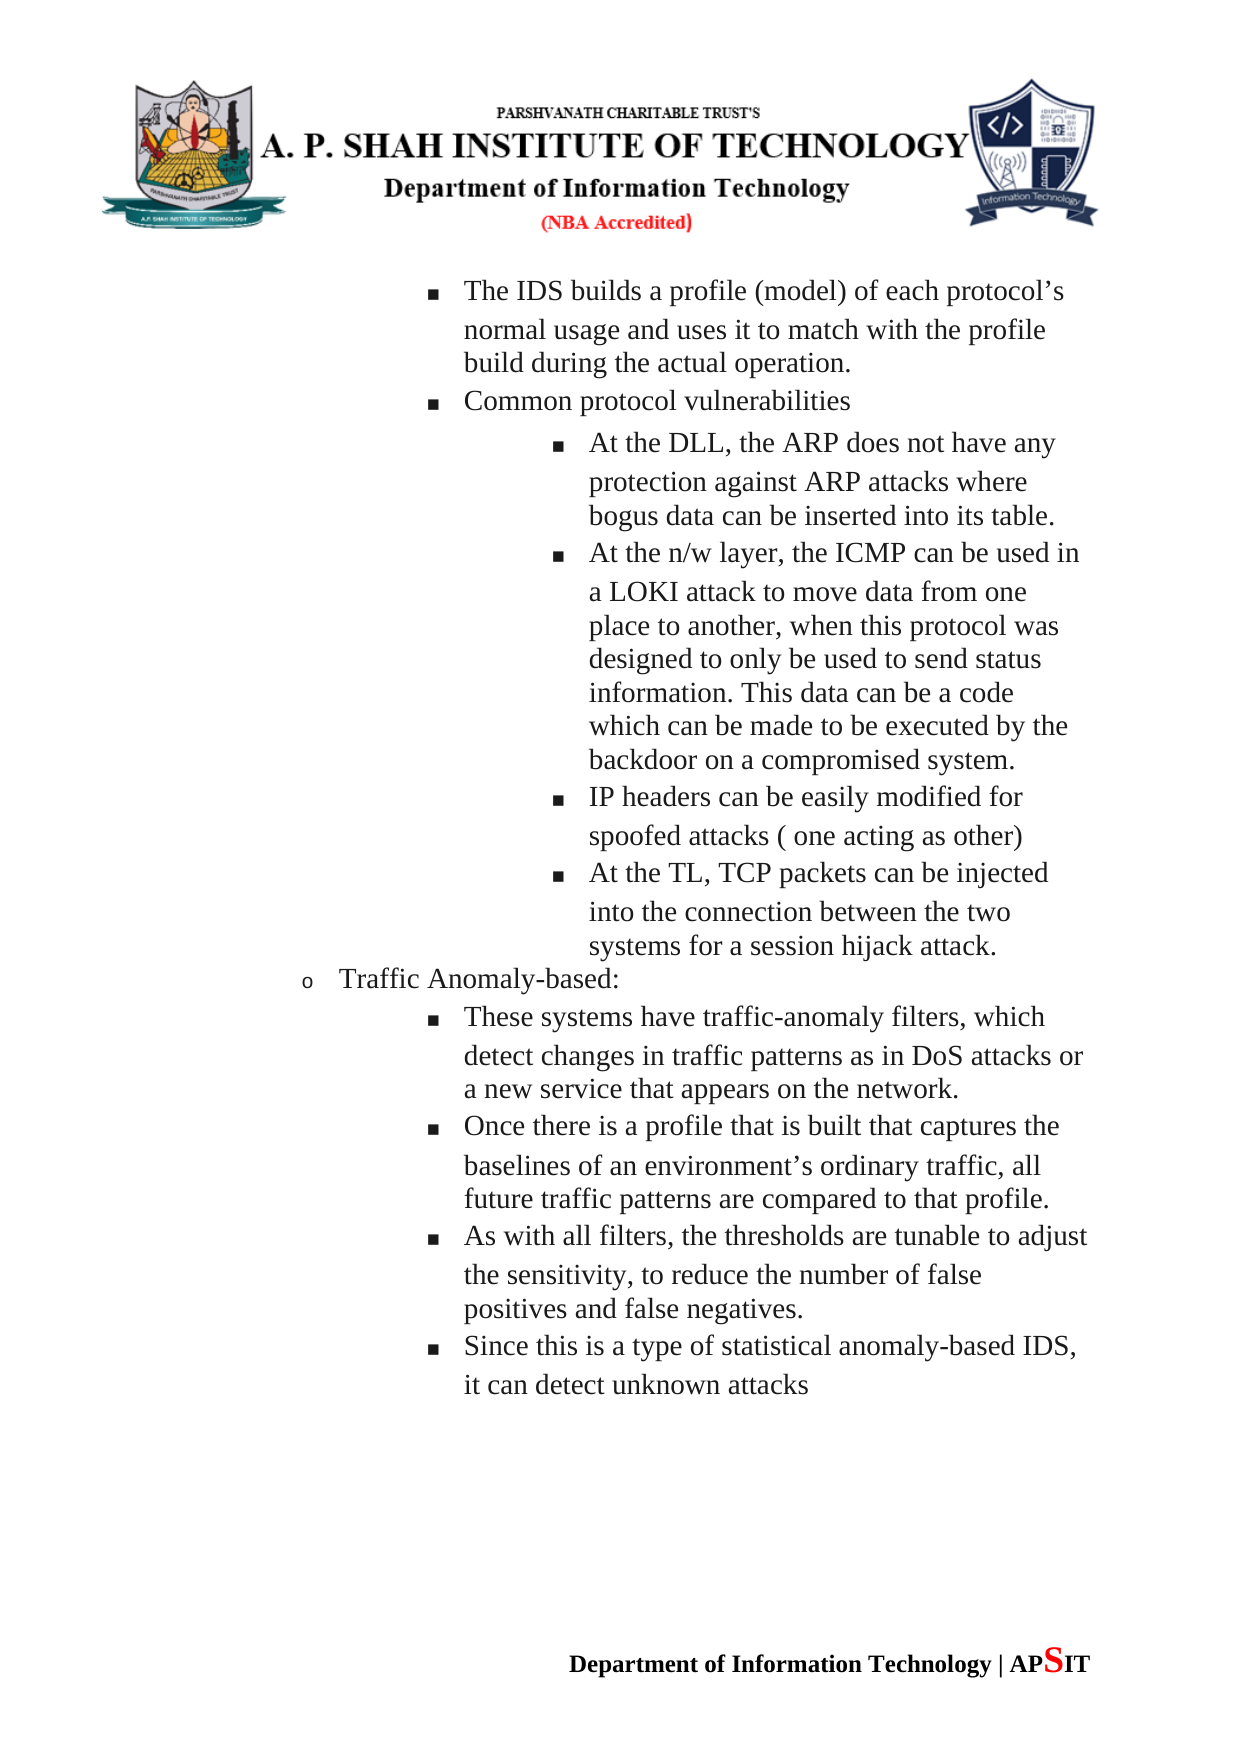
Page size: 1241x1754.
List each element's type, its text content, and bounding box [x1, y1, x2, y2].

list The IDS builds a profile (model) of each protocol’s normal usage and uses it to match with the profile build during the actual operation. [426, 269, 1090, 379]
list At the DLL, the ARP does not have any protection against ARP attacks where bogus data can be inserted into its table. [551, 422, 1090, 532]
list Traffic Anomaly-based: [301, 962, 1090, 995]
list At the TL, TCP packets can be injected into the connection between the two systems for a session hijack attack. [551, 852, 1090, 962]
list IP headers can be easily modified for spoofed attacks ( one acting as other) [551, 776, 1090, 852]
list Common protocol vulnerabilities [426, 379, 1090, 422]
list As with all filters, the thresholds are tunable to adjust the sensitivity, to reduce the number of false positives and false negatives. [426, 1215, 1090, 1324]
list These systems have traffic-anomaly filters, which detect changes in traffic patterns as in DoS attacks or a new service that appears on the network. [426, 995, 1090, 1105]
list Once there is a profile that is built that captures the baselines of an environment’s ordinary traffic, all future traffic patterns are compared to that profile. [426, 1105, 1090, 1215]
list At the n/w layer, the ICMP can be used in a LOKI attack to move data from one place to another, when this protocol was designed to only be used to send status information. This data can be a code which can be made to be executed by the backdoor on a compromised system. [551, 532, 1090, 776]
list Since this is a type of statistical anomaly-based IDS, it can detect unknown attacks [426, 1324, 1090, 1401]
picture [88, 73, 1135, 242]
